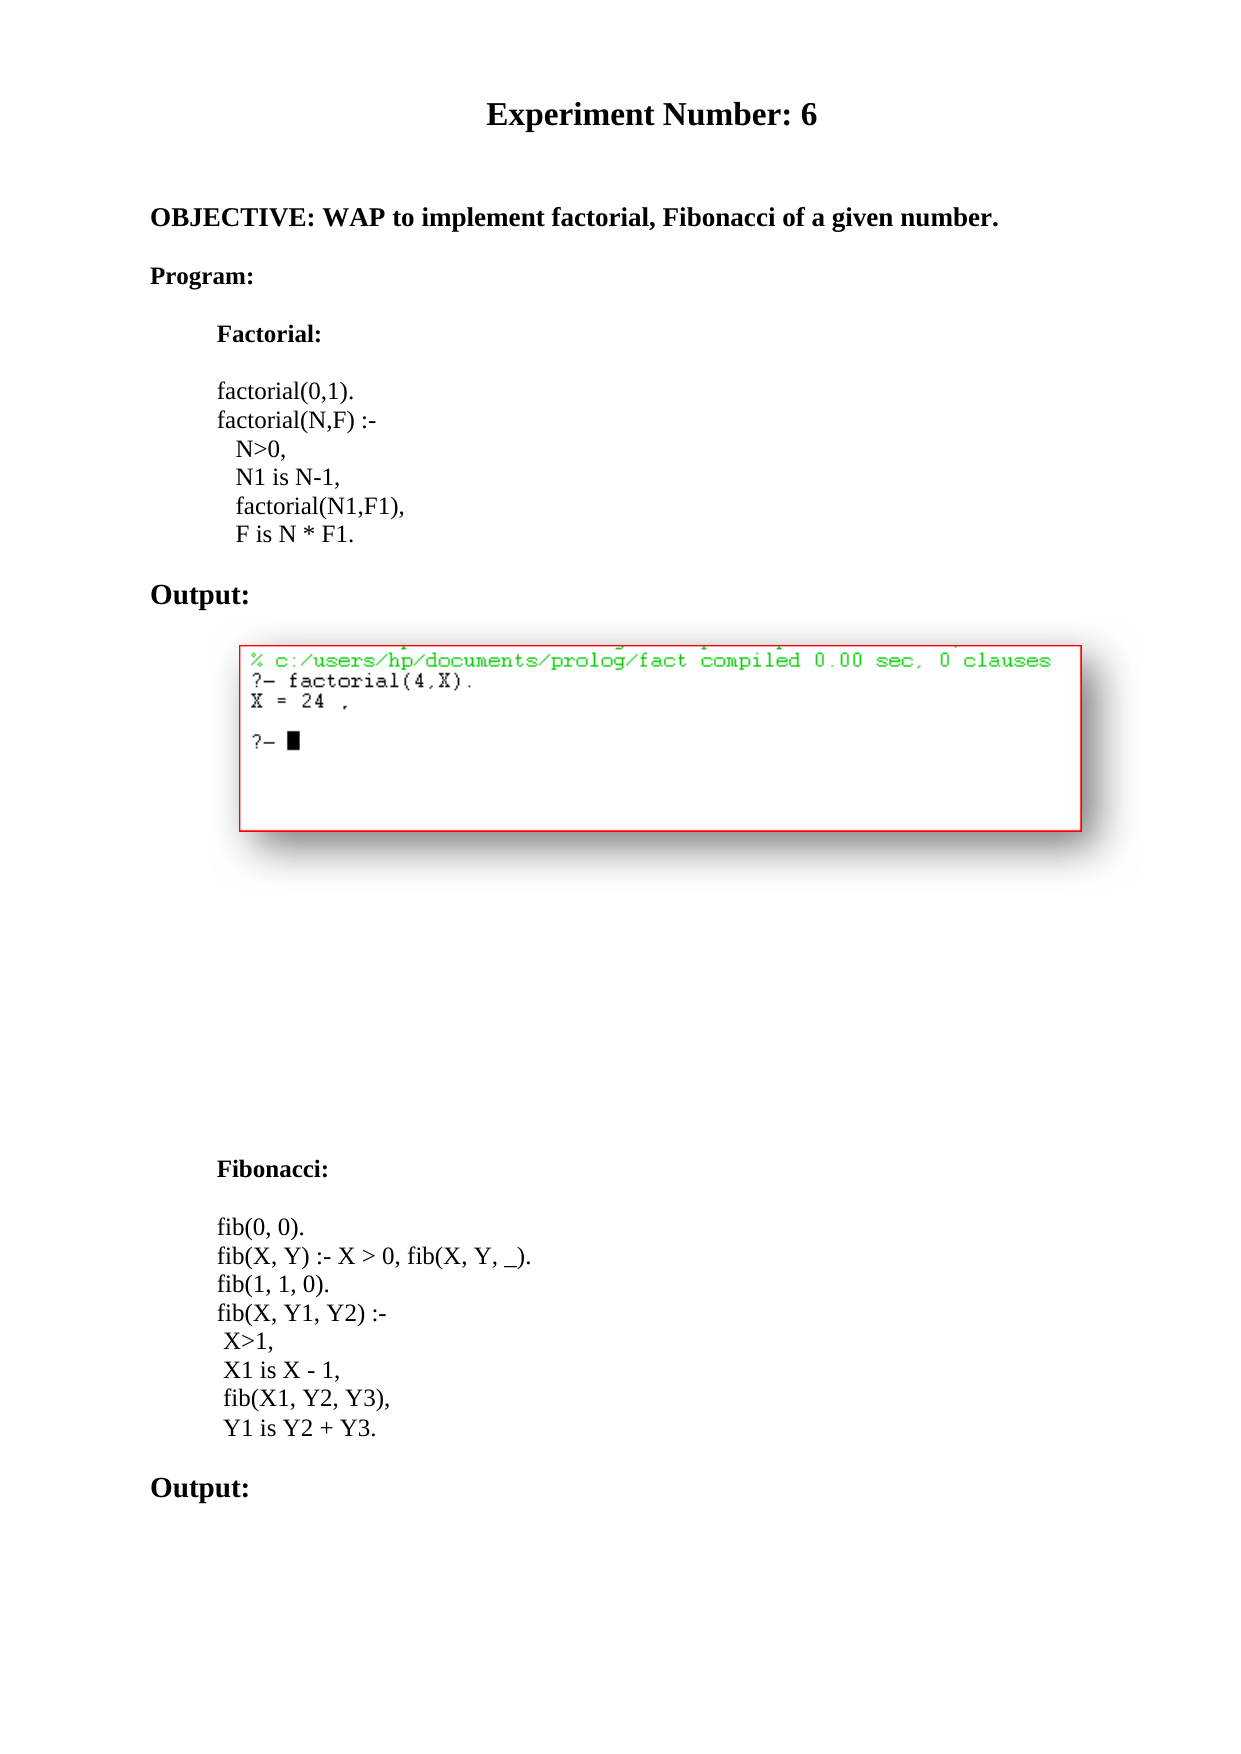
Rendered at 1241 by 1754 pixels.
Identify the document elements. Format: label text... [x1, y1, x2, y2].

text Output: [150, 1470, 1154, 1504]
text N1 is N-1, [235, 463, 1154, 491]
text Factorial: [217, 319, 1154, 347]
text N>0, [235, 434, 1154, 463]
text X1 is X - 1, [223, 1355, 1154, 1384]
text Fibonacci: [217, 1154, 1154, 1183]
text OBJECTIVE: WAP to implement factorial, Fibonacci of a given number. [150, 202, 1154, 233]
text Output: [150, 577, 1154, 610]
text X>1, [223, 1327, 1154, 1355]
text fib(X1, Y2, Y3), [223, 1384, 1154, 1412]
text fib(X, Y1, Y2) :- [217, 1298, 1154, 1327]
picture [239, 645, 1082, 832]
text Y1 is Y2 + Y3. [223, 1413, 1154, 1441]
text fib(0, 0). [217, 1212, 1154, 1241]
text factorial(0,1). [217, 376, 1154, 405]
text fib(X, Y) :- X > 0, fib(X, Y, _). [217, 1241, 1154, 1269]
text Experiment Number: 6 [150, 94, 1154, 132]
text fib(1, 1, 0). [217, 1269, 1154, 1298]
text factorial(N1,F1), [235, 491, 1154, 520]
text factorial(N,F) :- [217, 405, 1154, 434]
text Program: [150, 261, 1154, 290]
text F is N * F1. [235, 520, 1154, 548]
